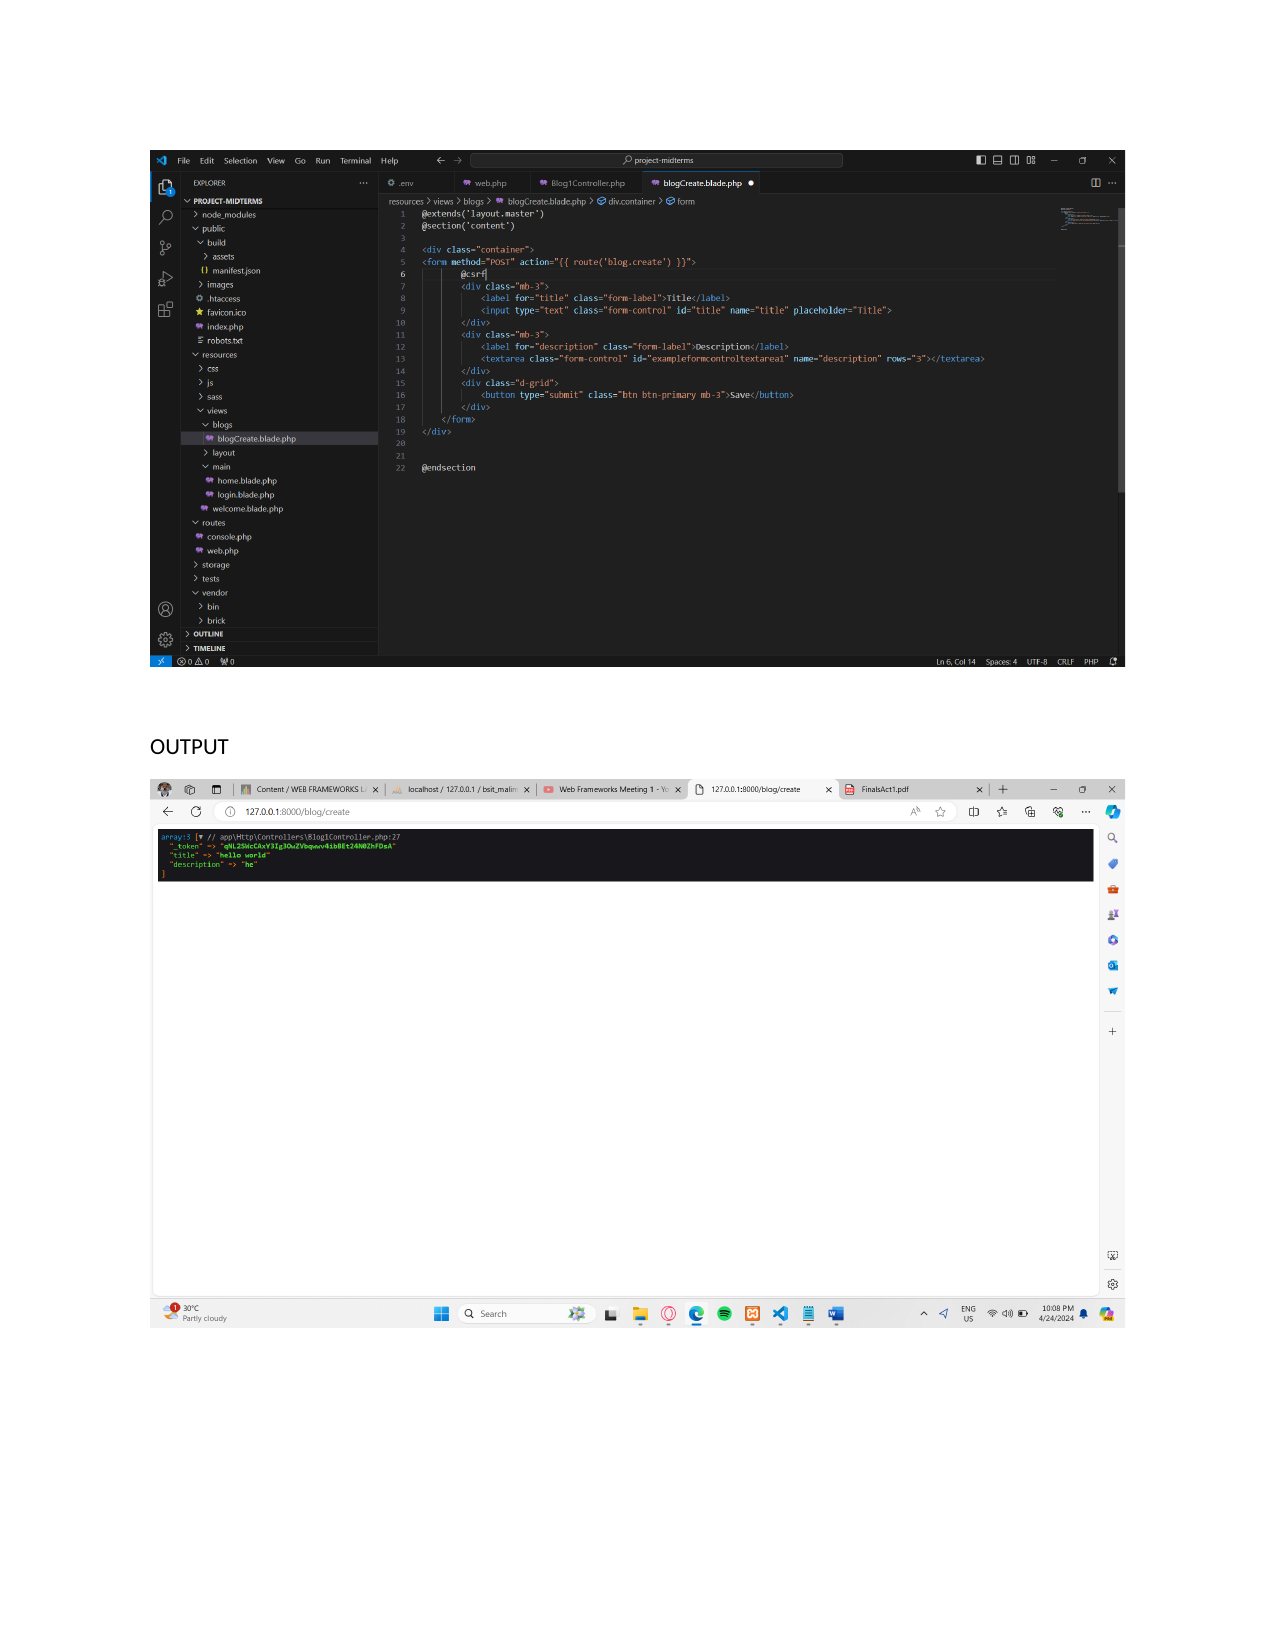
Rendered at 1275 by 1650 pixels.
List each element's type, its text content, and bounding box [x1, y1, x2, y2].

text OUTPUT [150, 732, 1125, 760]
picture [150, 779, 1125, 1328]
picture [150, 150, 1125, 667]
